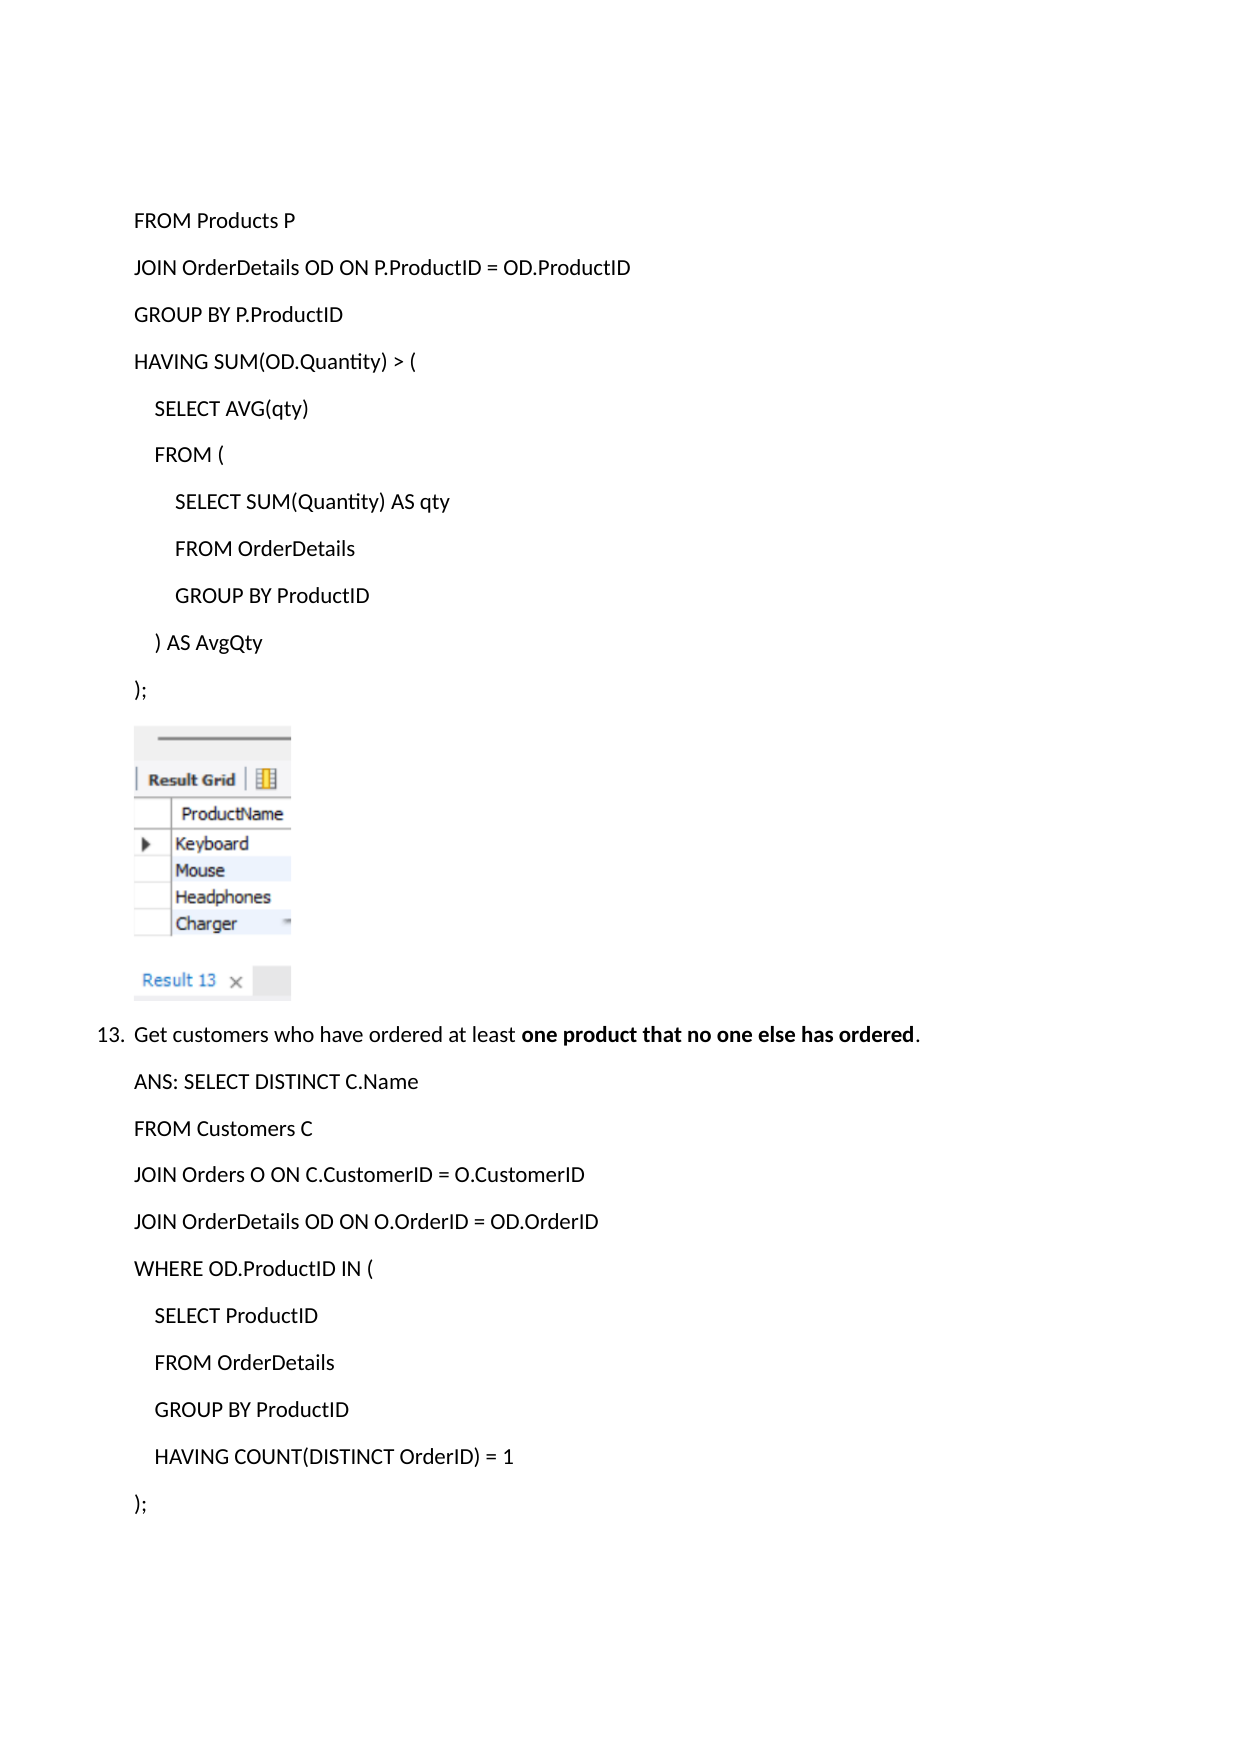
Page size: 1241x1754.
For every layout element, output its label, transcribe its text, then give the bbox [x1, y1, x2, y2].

text GROUP BY P.ProductID [134, 300, 1181, 328]
text SELECT AVG(qty) [134, 394, 1181, 422]
text HAVING COUNT(DISTINCT OrderID) = 1 [134, 1442, 1181, 1470]
text JOIN OrderDetails OD ON O.OrderID = OD.OrderID [134, 1207, 1181, 1235]
list Get customers who have ordered at least one product that no one else has ordered. [96, 1020, 1181, 1048]
text SELECT SUM(Quantity) AS qty [134, 487, 1181, 516]
text FROM ( [134, 441, 1181, 469]
text FROM OrderDetails [134, 534, 1181, 562]
text FROM OrderDetails [134, 1348, 1181, 1376]
text FROM Products P [134, 206, 1181, 234]
text JOIN Orders O ON C.CustomerID = O.CustomerID [134, 1161, 1181, 1188]
picture [133, 721, 292, 1001]
text ); [134, 675, 1181, 703]
text GROUP BY ProductID [134, 581, 1181, 609]
text HAVING SUM(OD.Quantity) > ( [134, 347, 1181, 375]
text SELECT ProductID [134, 1301, 1181, 1329]
text ANS: SELECT DISTINCT C.Name [134, 1067, 1181, 1095]
text WHERE OD.ProductID IN ( [134, 1254, 1181, 1282]
text FROM Customers C [134, 1114, 1181, 1142]
text ) AS AvgQty [134, 628, 1181, 656]
text GROUP BY ProductID [134, 1395, 1181, 1423]
text JOIN OrderDetails OD ON P.ProductID = OD.ProductID [134, 253, 1181, 281]
text ); [134, 1489, 1181, 1517]
